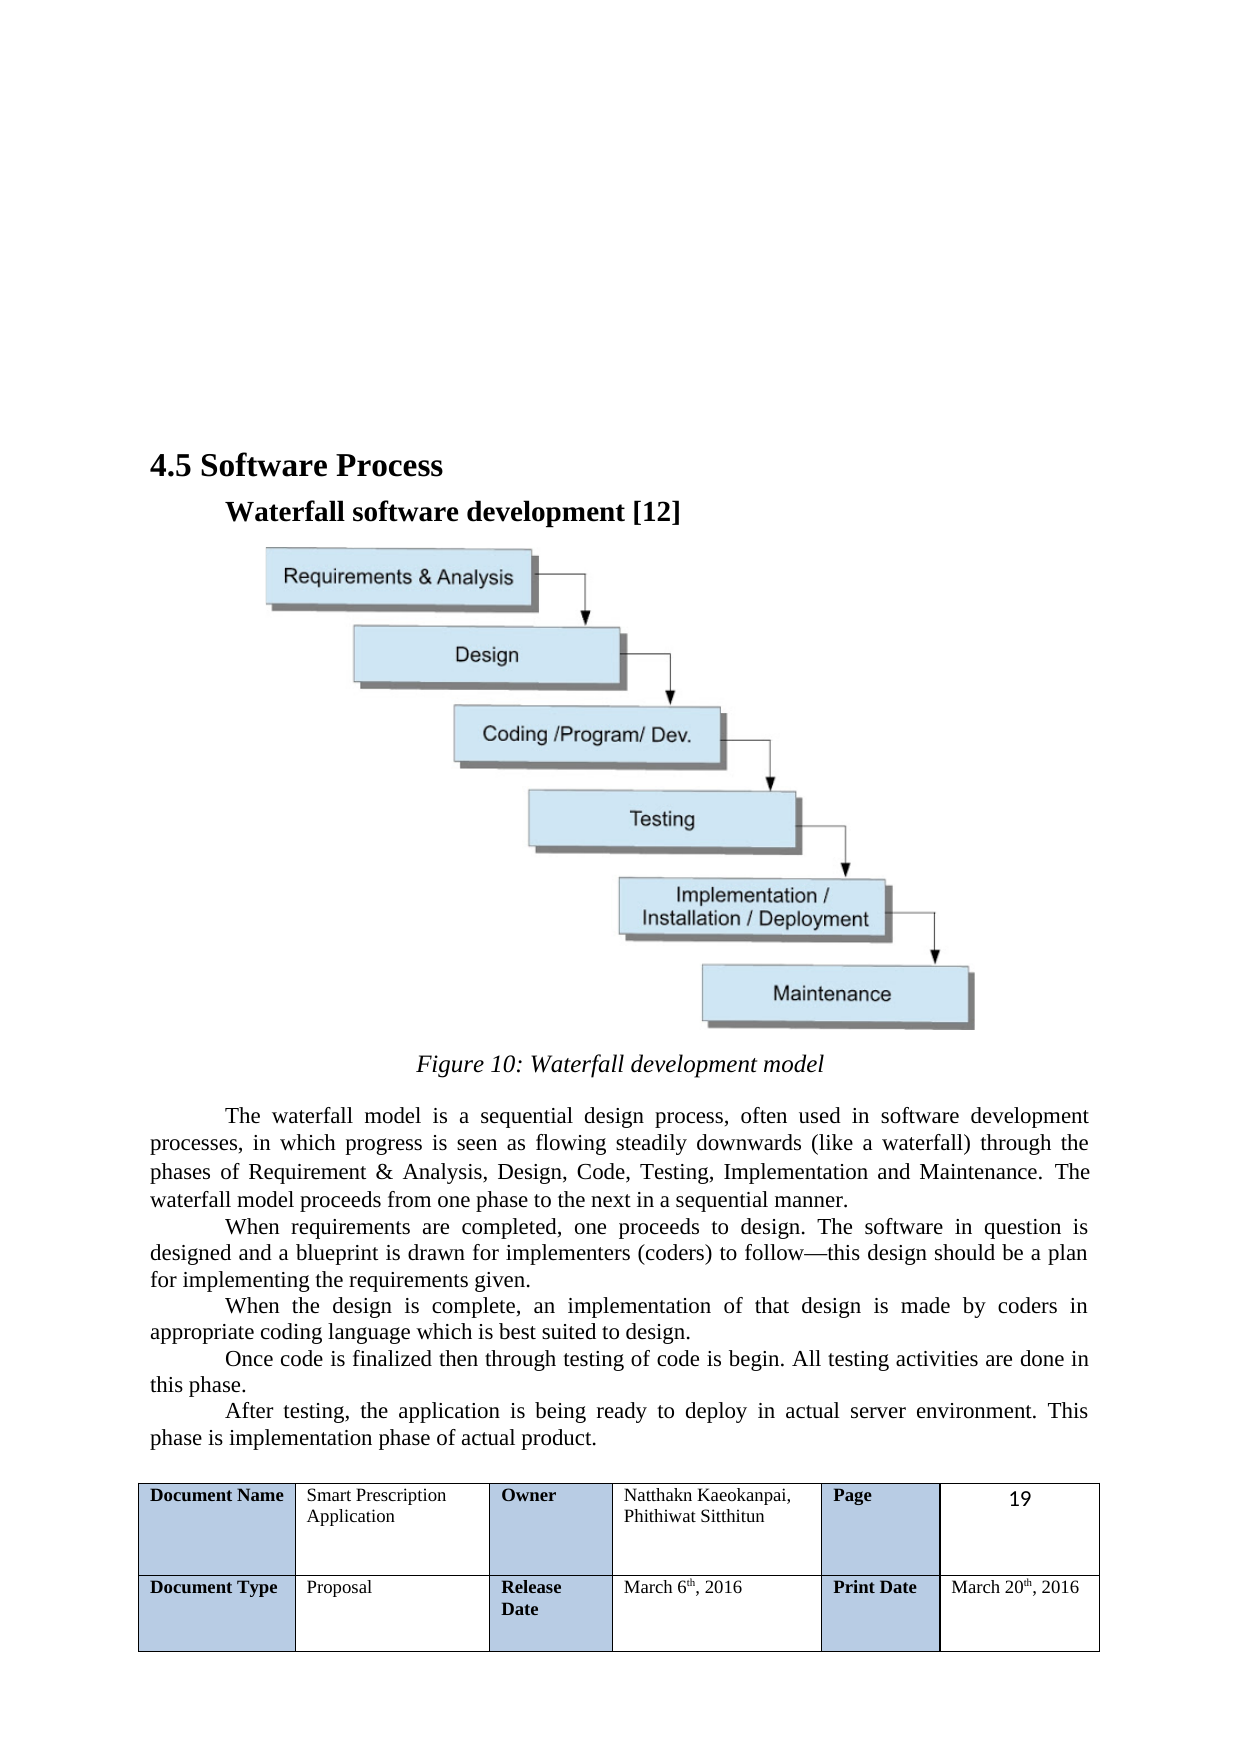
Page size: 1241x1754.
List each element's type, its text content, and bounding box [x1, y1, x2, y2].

text Once code is finalized then through testing of code is begin. All testing activities are done in this phase. [150, 1345, 1090, 1397]
text When requirements are completed, one proceeds to design. The software in question is designed and a blueprint is drawn for implementers (coders) to follow—this design should be a plan for implementing the requirements given. [150, 1213, 1090, 1292]
text The waterfall model is a sequential design process, often used in software development processes, in which progress is seen as flowing steadily downwards (like a waterfall) through the phases of Requirement & Analysis, Design, Code, Testing, Implementation and Maintenance. The waterfall model proceeds from one phase to the next in a sequential manner. [150, 1103, 1090, 1213]
subtitle 4.5 Software Process [150, 445, 1090, 484]
text Waterfall software development [12] [150, 494, 1090, 528]
text Figure 10: Waterfall development model [150, 1049, 1090, 1078]
picture [265, 547, 975, 1030]
text After testing, the application is being ready to deploy in actual server environment. This phase is implementation phase of actual product. [150, 1397, 1090, 1450]
text When the design is complete, an implementation of that design is made by coders in appropriate coding language which is best suited to design. [150, 1292, 1090, 1345]
